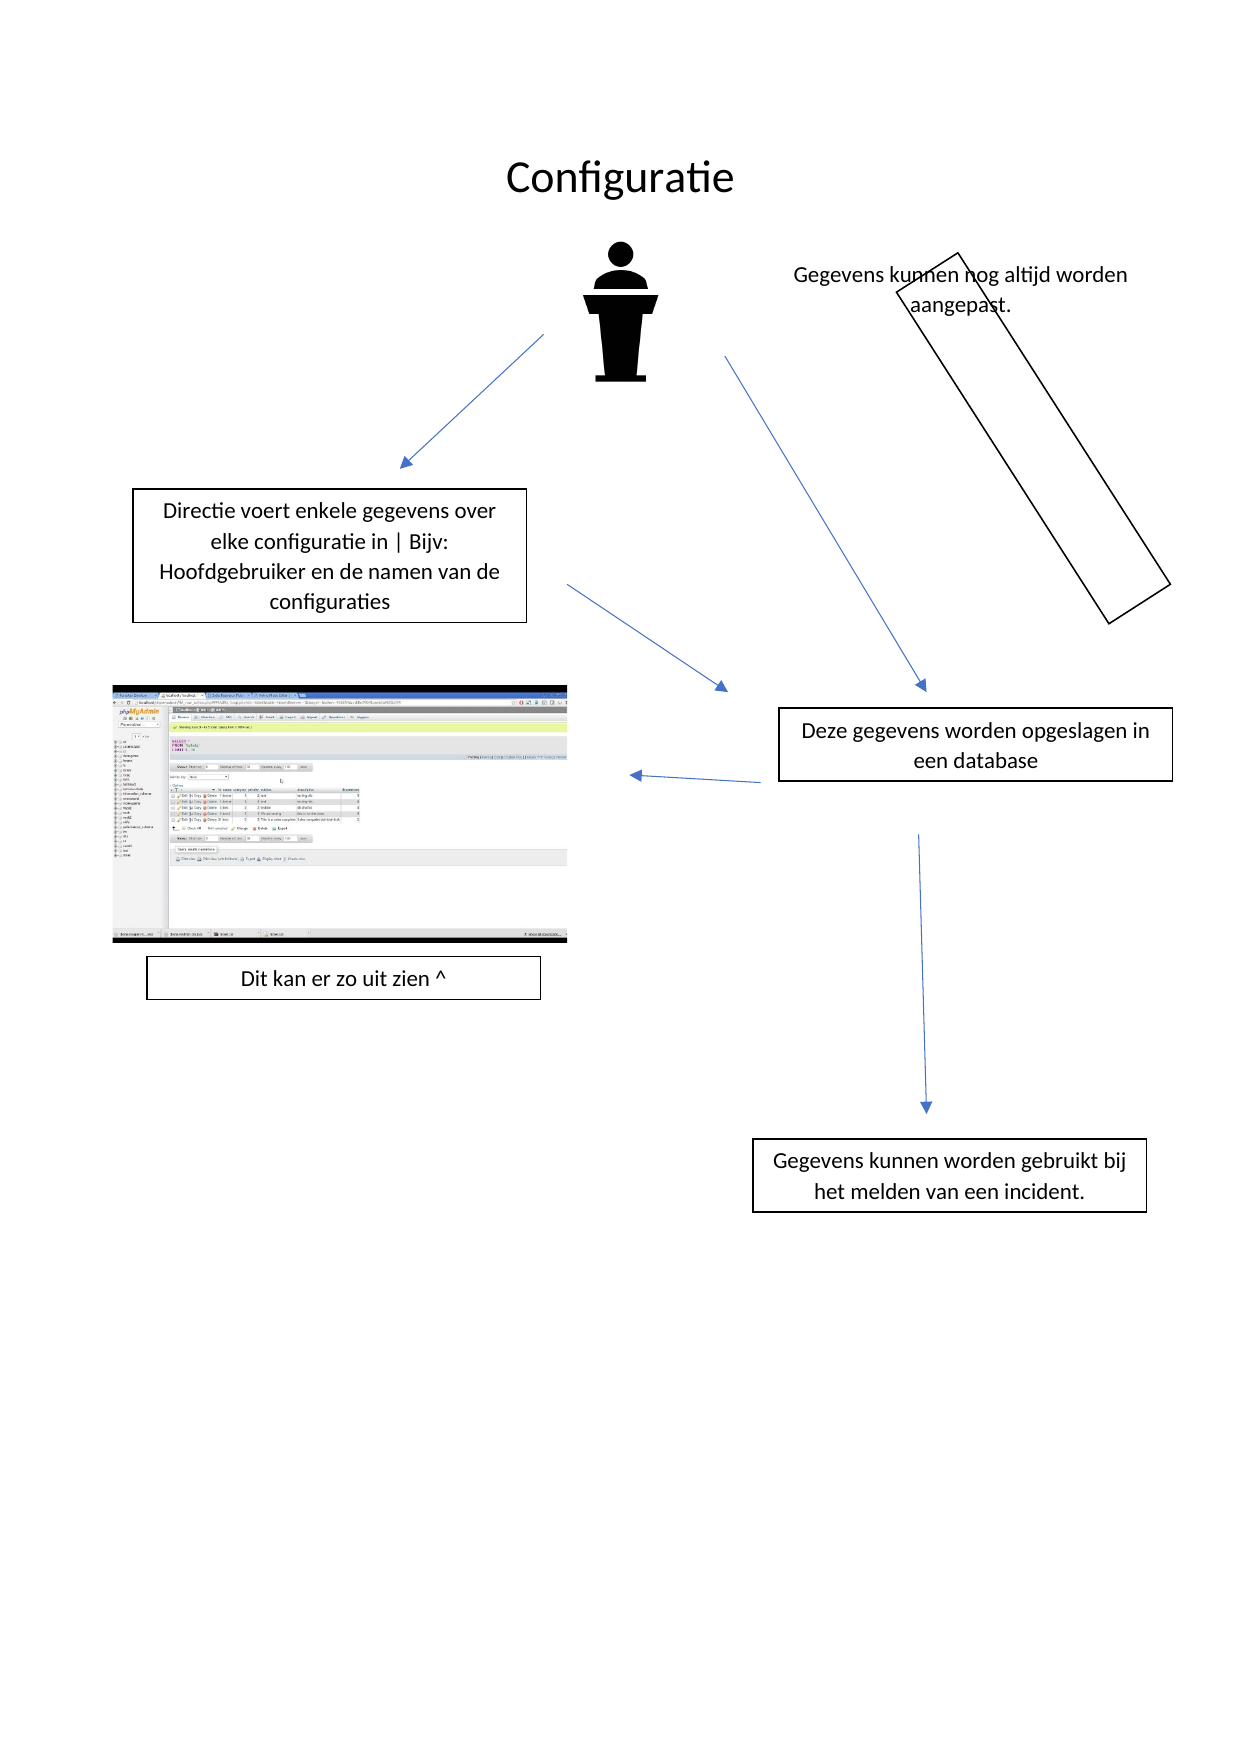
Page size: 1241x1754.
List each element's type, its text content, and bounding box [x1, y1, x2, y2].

picture [576, 236, 664, 384]
picture [111, 685, 567, 942]
text Configuratie [148, 148, 1093, 203]
